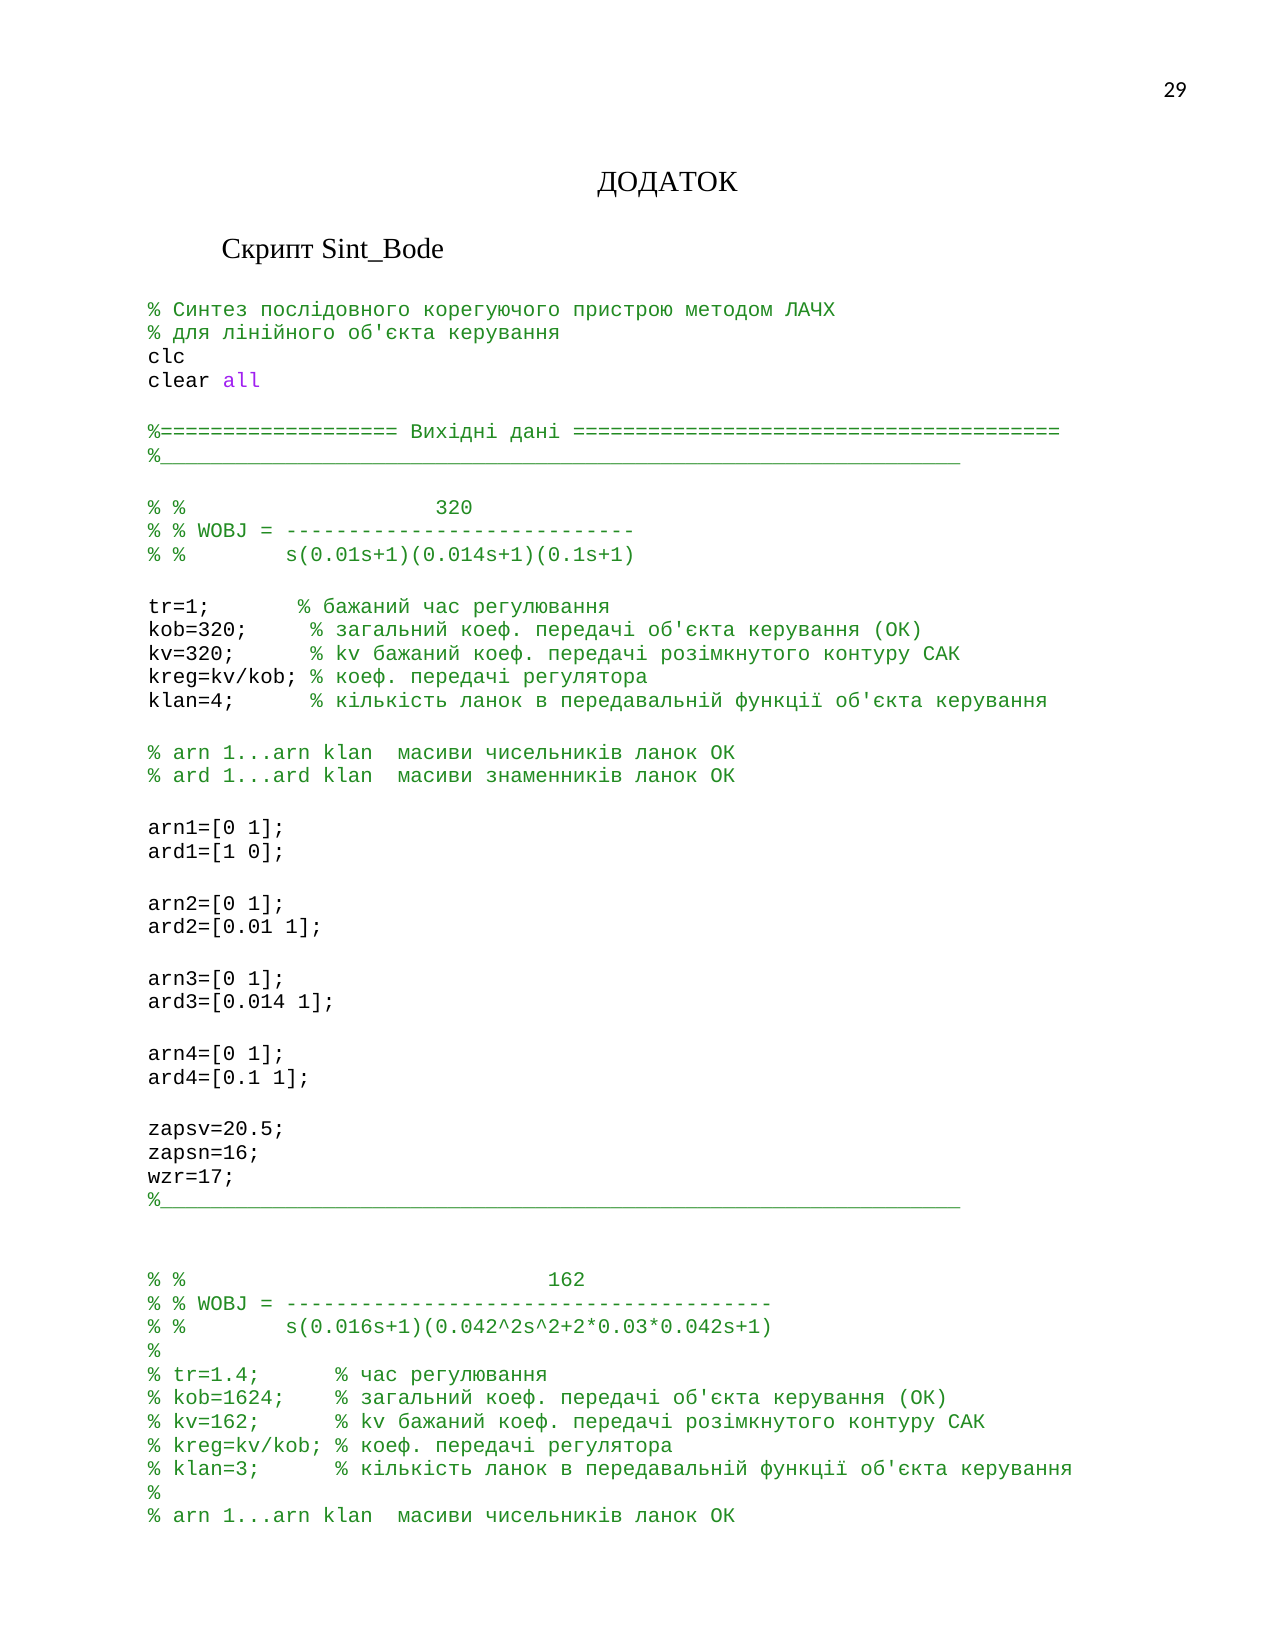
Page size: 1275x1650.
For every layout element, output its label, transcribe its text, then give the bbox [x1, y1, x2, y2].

text % % s(0.016s+1)(0.042^2s^2+2*0.03*0.042s+1) [148, 1316, 1186, 1340]
text % kob=1624; % загальний коеф. передачі об'єкта керування (ОК) [148, 1387, 1186, 1411]
text ard2=[0.01 1]; [148, 916, 1186, 940]
text wzr=17; [148, 1166, 1186, 1189]
text arn3=[0 1]; [148, 968, 1186, 991]
text % % WOBJ = ---------------------------- [148, 520, 1186, 544]
text ard1=[1 0]; [148, 841, 1186, 864]
text arn1=[0 1]; [148, 817, 1186, 841]
text % tr=1.4; % час регулювання [148, 1364, 1186, 1387]
text arn2=[0 1]; [148, 892, 1186, 916]
text clear all [148, 370, 1186, 393]
text Скрипт Sint_Bode [148, 232, 1186, 265]
text % % WOBJ = --------------------------------------- [148, 1293, 1186, 1316]
text % % s(0.01s+1)(0.014s+1)(0.1s+1) [148, 544, 1186, 568]
text % kreg=kv/kob; % коеф. передачі регулятора [148, 1434, 1186, 1458]
text % klan=3; % кількість ланок в передавальній функції об'єкта керування [148, 1458, 1186, 1482]
text arn4=[0 1]; [148, 1043, 1186, 1067]
text zapsv=20.5; [148, 1118, 1186, 1142]
text kreg=kv/kob; % коеф. передачі регулятора [148, 667, 1186, 690]
text % % 320 [148, 497, 1186, 520]
text klan=4; % кількість ланок в передавальній функції об'єкта керування [148, 690, 1186, 714]
text % arn 1...arn klan масиви чисельників ланок ОК [148, 742, 1186, 766]
text %________________________________________________________________ [148, 445, 1186, 469]
text % ard 1...ard klan масиви знаменників ланок ОК [148, 766, 1186, 789]
text % для лінійного об'єкта керування [148, 322, 1186, 346]
text ДОДАТОК [148, 164, 1186, 198]
text % arn 1...arn klan масиви чисельників ланок ОК [148, 1506, 1186, 1529]
text zapsn=16; [148, 1142, 1186, 1166]
text kob=320; % загальний коеф. передачі об'єкта керування (ОК) [148, 619, 1186, 643]
text %________________________________________________________________ [148, 1189, 1186, 1213]
text % [148, 1340, 1186, 1364]
text tr=1; % бажаний час регулювання [148, 596, 1186, 619]
text %=================== Вихідні дані ======================================= [148, 421, 1186, 445]
text % [148, 1482, 1186, 1506]
text ard3=[0.014 1]; [148, 991, 1186, 1015]
text % % 162 [148, 1269, 1186, 1293]
text ard4=[0.1 1]; [148, 1067, 1186, 1090]
text kv=320; % kv бажаний коеф. передачі розімкнутого контуру САК [148, 643, 1186, 667]
text % Синтез послідовного корегуючого пристрою методом ЛАЧХ [148, 299, 1186, 322]
text % kv=162; % kv бажаний коеф. передачі розімкнутого контуру САК [148, 1411, 1186, 1434]
text clc [148, 346, 1186, 370]
